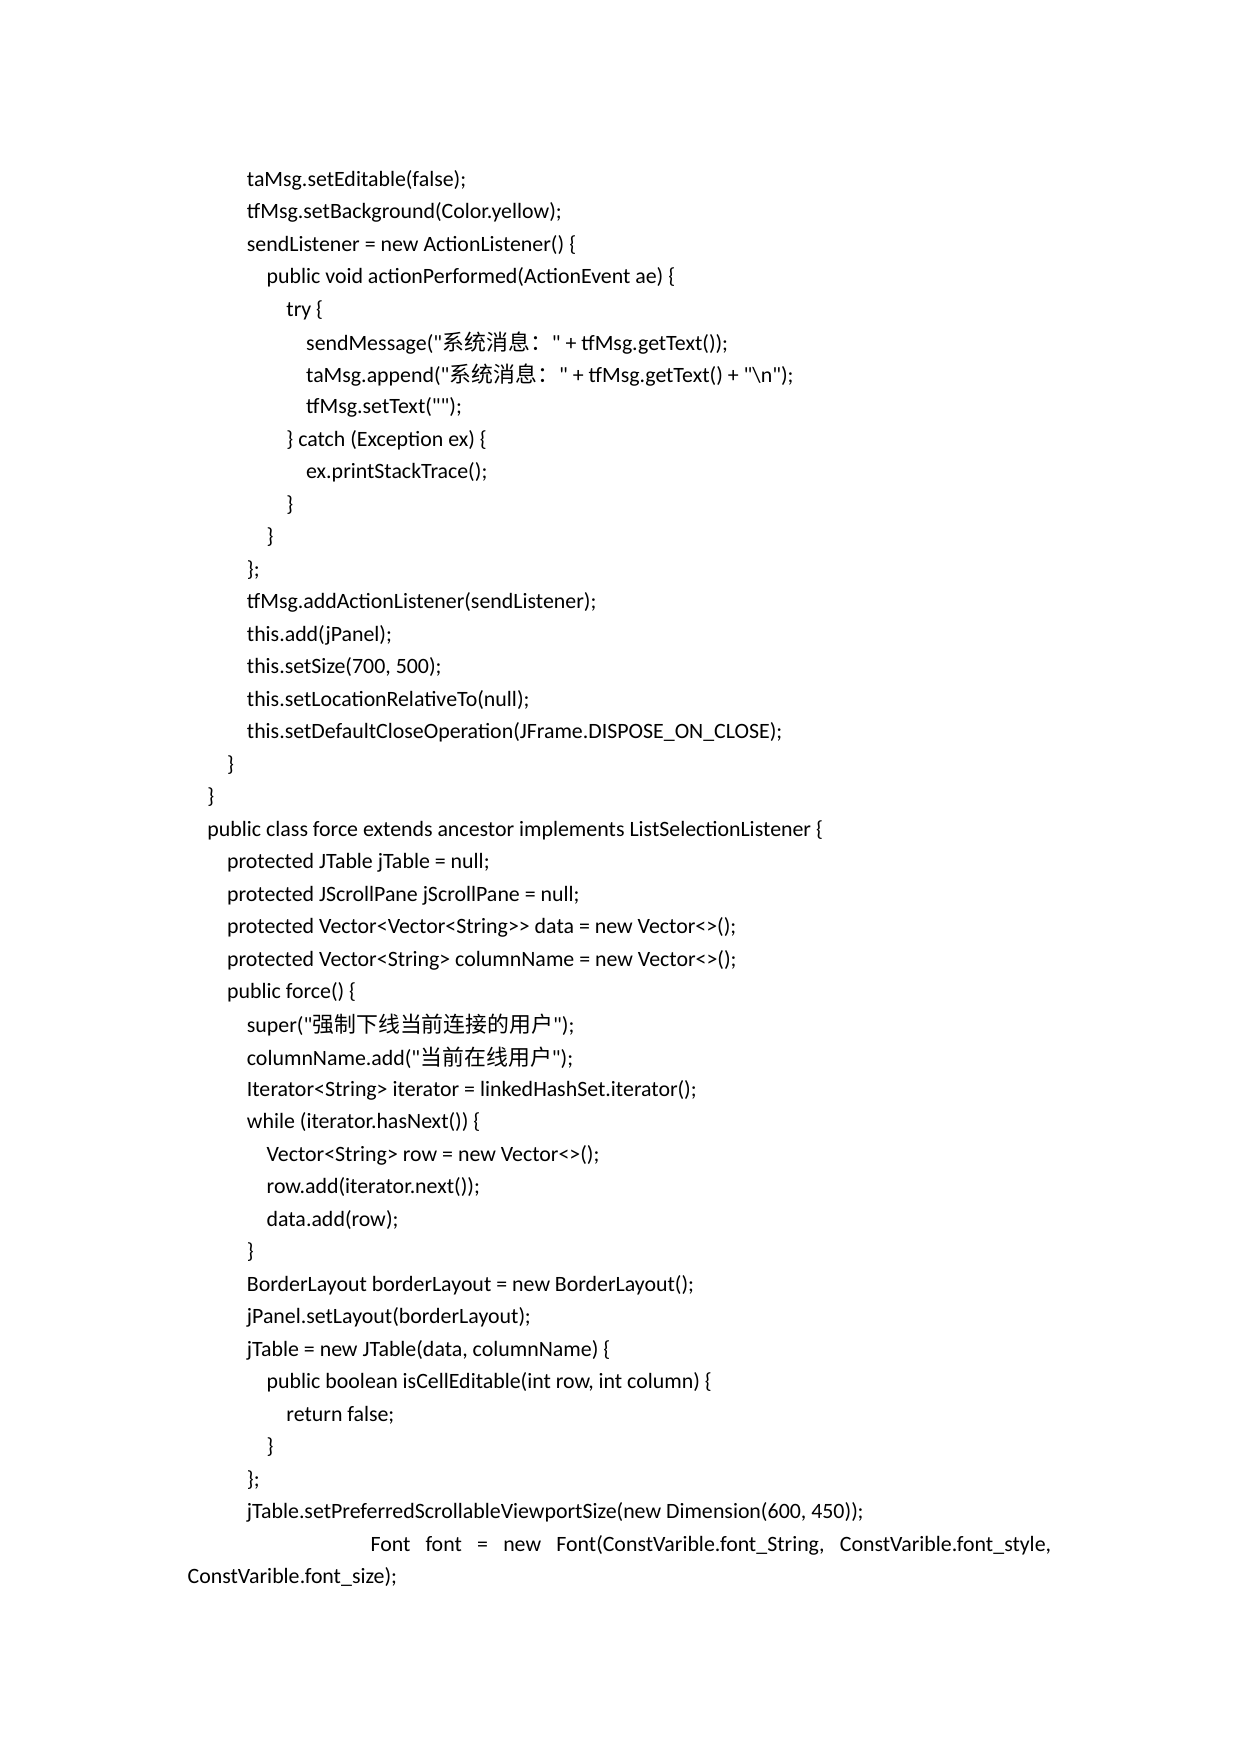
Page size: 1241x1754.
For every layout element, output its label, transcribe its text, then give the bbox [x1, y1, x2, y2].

text this.setDefaultCloseOperation(JFrame.DISPOSE_ON_CLOSE); [187, 714, 1053, 747]
text sendMessage("系统消息：" + tfMsg.getText()); [187, 324, 1053, 357]
text row.add(iterator.next()); [187, 1169, 1053, 1202]
text ex.printStackTrace(); [187, 454, 1053, 487]
text jPanel.setLayout(borderLayout); [187, 1299, 1053, 1332]
text }; [187, 552, 1053, 584]
text while (iterator.hasNext()) { [187, 1104, 1053, 1137]
text public boolean isCellEditable(int row, int column) { [187, 1364, 1053, 1397]
text BorderLayout borderLayout = new BorderLayout(); [187, 1267, 1053, 1299]
text } [187, 747, 1053, 779]
text taMsg.setEditable(false); [187, 162, 1053, 194]
text protected JTable jTable = null; [187, 844, 1053, 877]
text columnName.add("当前在线用户"); [187, 1039, 1053, 1072]
text public void actionPerformed(ActionEvent ae) { [187, 259, 1053, 292]
text Iterator<String> iterator = linkedHashSet.iterator(); [187, 1072, 1053, 1104]
text super("强制下线当前连接的用户"); [187, 1007, 1053, 1039]
text jTable = new JTable(data, columnName) { [187, 1332, 1053, 1364]
text sendListener = new ActionListener() { [187, 227, 1053, 259]
text } [187, 519, 1053, 552]
text taMsg.append("系统消息：" + tfMsg.getText() + "\n"); [187, 357, 1053, 389]
text this.setSize(700, 500); [187, 649, 1053, 682]
text protected JScrollPane jScrollPane = null; [187, 877, 1053, 909]
text tfMsg.addActionListener(sendListener); [187, 584, 1053, 617]
text jTable.setPreferredScrollableViewportSize(new Dimension(600, 450)); [187, 1494, 1053, 1527]
text public class force extends ancestor implements ListSelectionListener { [187, 812, 1053, 844]
text Vector<String> row = new Vector<>(); [187, 1137, 1053, 1169]
text this.add(jPanel); [187, 617, 1053, 649]
text }; [187, 1462, 1053, 1494]
text } [187, 487, 1053, 519]
text data.add(row); [187, 1202, 1053, 1234]
text tfMsg.setBackground(Color.yellow); [187, 194, 1053, 227]
text } catch (Exception ex) { [187, 422, 1053, 454]
text } [187, 1429, 1053, 1462]
text } [187, 1234, 1053, 1267]
text this.setLocationRelativeTo(null); [187, 682, 1053, 714]
text } [187, 779, 1053, 812]
text public force() { [187, 974, 1053, 1007]
text Font font = new Font(ConstVarible.font_String, ConstVarible.font_style, ConstVarible.font_size); [187, 1527, 1053, 1592]
text return false; [187, 1397, 1053, 1429]
text tfMsg.setText(""); [187, 389, 1053, 422]
text try { [187, 292, 1053, 324]
text protected Vector<Vector<String>> data = new Vector<>(); [187, 909, 1053, 942]
text protected Vector<String> columnName = new Vector<>(); [187, 942, 1053, 974]
